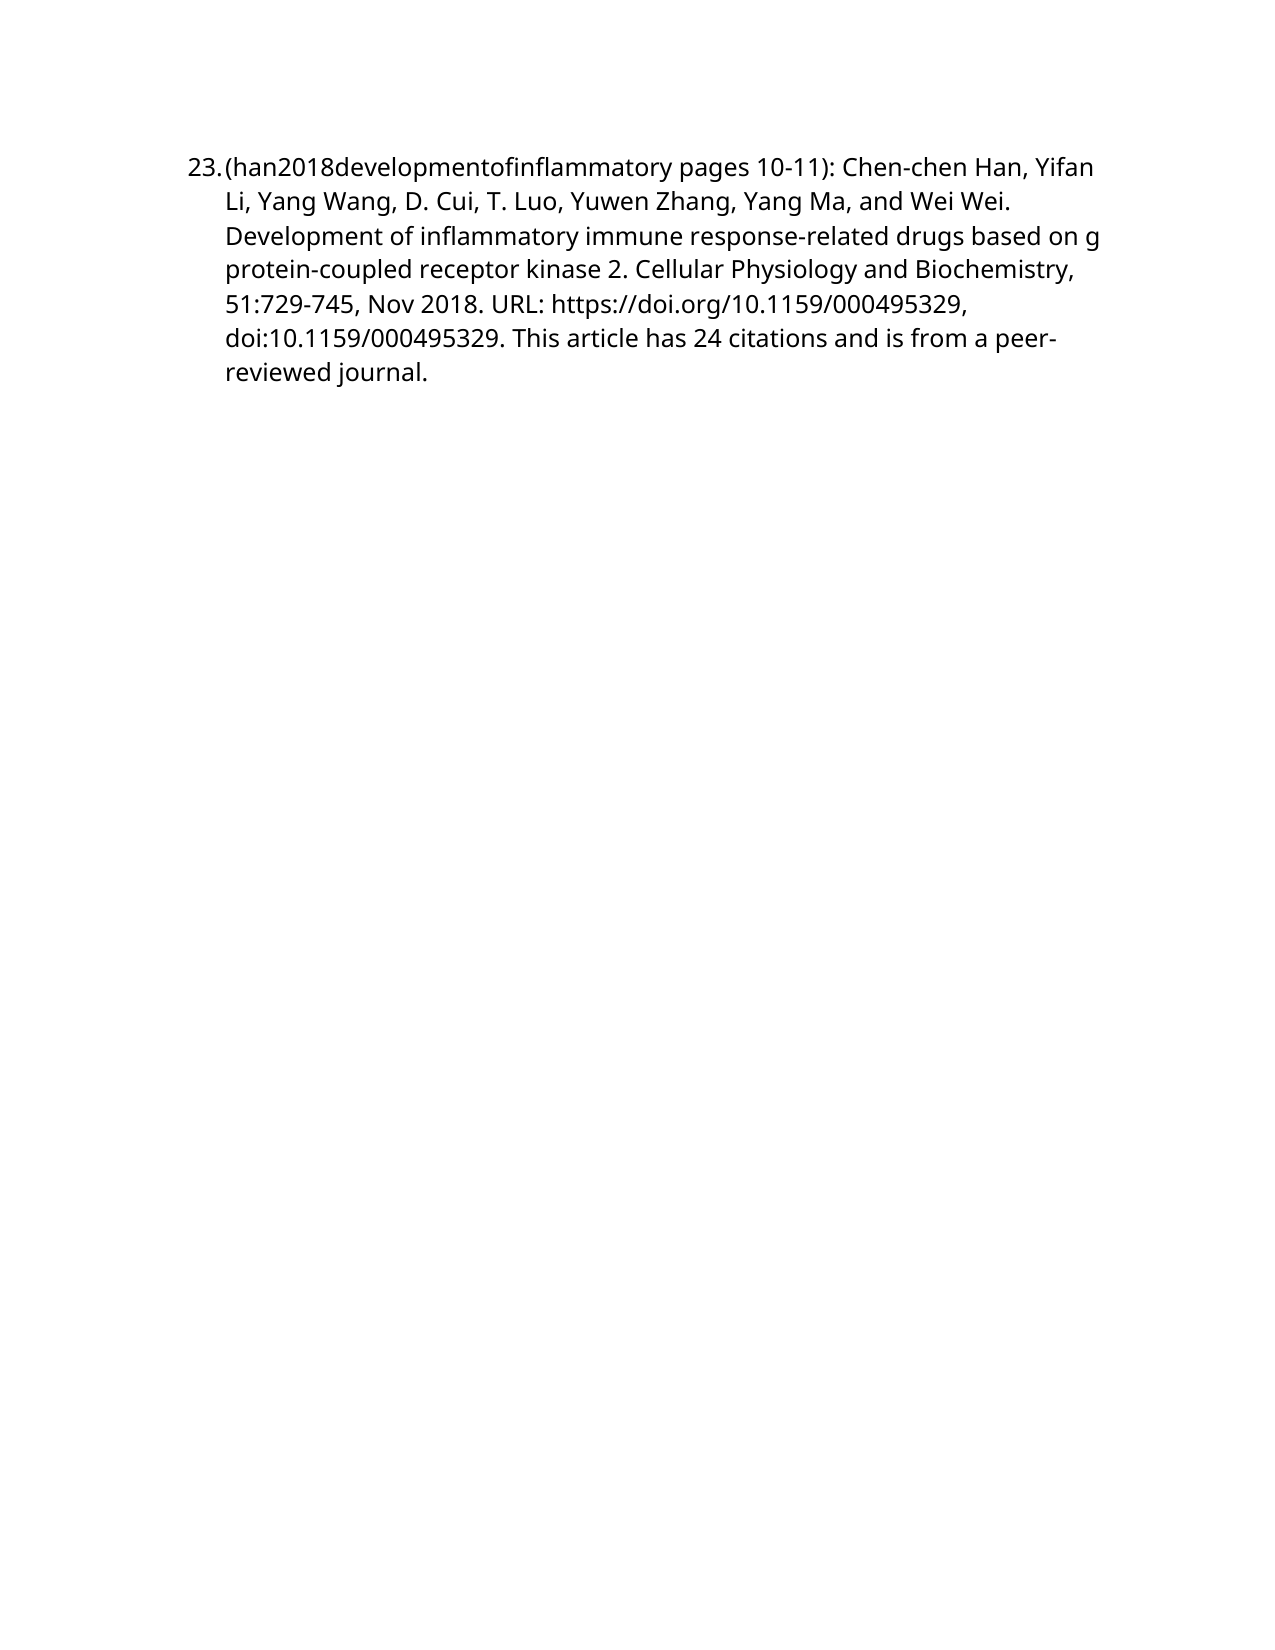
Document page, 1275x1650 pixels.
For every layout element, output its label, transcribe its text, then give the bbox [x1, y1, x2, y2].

list (han2018developmentofinflammatory pages 10-11): Chen-chen Han, Yifan Li, Yang Wang, D. Cui, T. Luo, Yuwen Zhang, Yang Ma, and Wei Wei. Development of inflammatory immune response-related drugs based on g protein-coupled receptor kinase 2. Cellular Physiology and Biochemistry, 51:729-745, Nov 2018. URL: https://doi.org/10.1159/000495329, doi:10.1159/000495329. This article has 24 citations and is from a peer-reviewed journal. [187, 150, 1125, 388]
